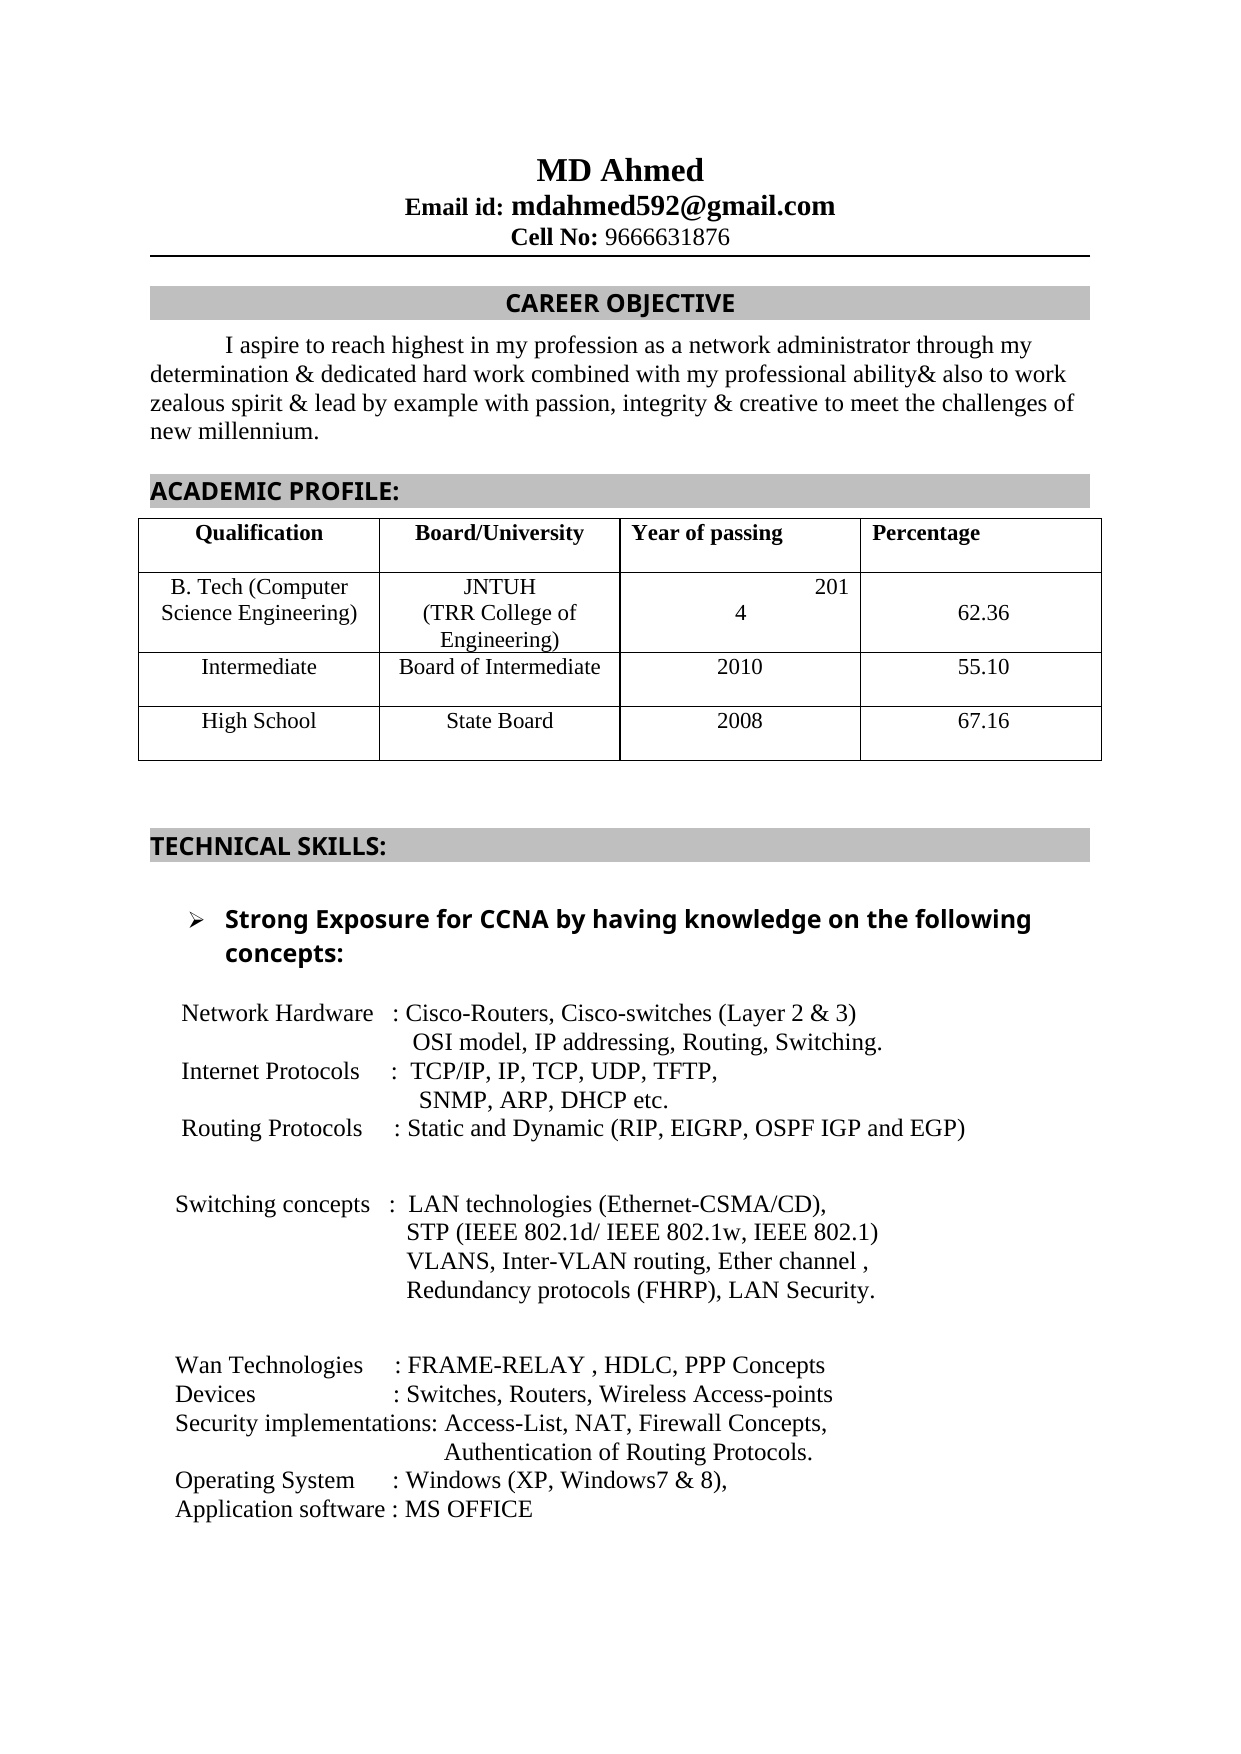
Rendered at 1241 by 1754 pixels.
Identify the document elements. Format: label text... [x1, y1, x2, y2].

text STP (IEEE 802.1d/ IEEE 802.1w, IEEE 802.1) [150, 1217, 1090, 1246]
text VLANS, Inter-VLAN routing, Ether channel , [150, 1246, 1090, 1275]
table_cell JNTUH (TRR College of Engineering) [380, 573, 619, 652]
text Wan Technologies : FRAME-RELAY , HDLC, PPP Concepts [150, 1350, 1090, 1379]
title CAREER OBJECTIVE [150, 286, 1090, 320]
list Strong Exposure for CCNA by having knowledge on the following concepts: [187, 902, 1090, 970]
table_header Year of passing [621, 519, 860, 572]
text Network Hardware : Cisco-Routers, Cisco-switches (Layer 2 & 3) [150, 998, 1090, 1027]
text I aspire to reach highest in my profession as a network administrator through my determination & dedicated hard work combined with my professional ability& also to work zealous spirit & lead by example with passion, integrity & creative to meet the challenges of new millennium. [150, 330, 1090, 445]
table_cell 67.16 [861, 707, 1101, 760]
text Authentication of Routing Protocols. [150, 1437, 1090, 1465]
text Devices : Switches, Routers, Wireless Access-points [150, 1379, 1090, 1408]
table_cell B. Tech (Computer Science Engineering) [139, 573, 379, 652]
title TECHNICAL SKILLS: [150, 828, 1090, 862]
text Internet Protocols : TCP/IP, IP, TCP, UDP, TFTP, [150, 1056, 1090, 1085]
table_cell 62.36 [861, 573, 1101, 652]
table_header Board/University [380, 519, 619, 572]
text Security implementations: Access-List, NAT, Firewall Concepts, [150, 1408, 1090, 1437]
text Email id: mdahmed592@gmail.com [150, 188, 1090, 222]
table_cell State Board [380, 707, 619, 760]
table_cell Board of Intermediate [380, 653, 619, 706]
table_cell High School [139, 707, 379, 760]
table_header Qualification [139, 519, 379, 572]
table_cell 2008 [621, 707, 860, 760]
title ACADEMIC PROFILE: [150, 474, 1090, 508]
text SNMP, ARP, DHCP etc. [150, 1085, 1090, 1113]
text Application software : MS OFFICE [150, 1494, 1090, 1523]
text Operating System : Windows (XP, Windows7 & 8), [150, 1465, 1090, 1494]
text MD Ahmed [150, 150, 1090, 188]
text Cell No: 9666631876 [150, 222, 1090, 255]
table_header Percentage [861, 519, 1101, 572]
table_cell 55.10 [861, 653, 1101, 706]
table_cell Intermediate [139, 653, 379, 706]
table_cell 2014 [621, 573, 860, 652]
text Switching concepts : LAN technologies (Ethernet-CSMA/CD), [150, 1189, 1090, 1217]
text Routing Protocols : Static and Dynamic (RIP, EIGRP, OSPF IGP and EGP) [150, 1113, 1090, 1142]
table_cell 2010 [621, 653, 860, 706]
text OSI model, IP addressing, Routing, Switching. [150, 1027, 1090, 1056]
text Redundancy protocols (FHRP), LAN Security. [150, 1275, 1090, 1304]
